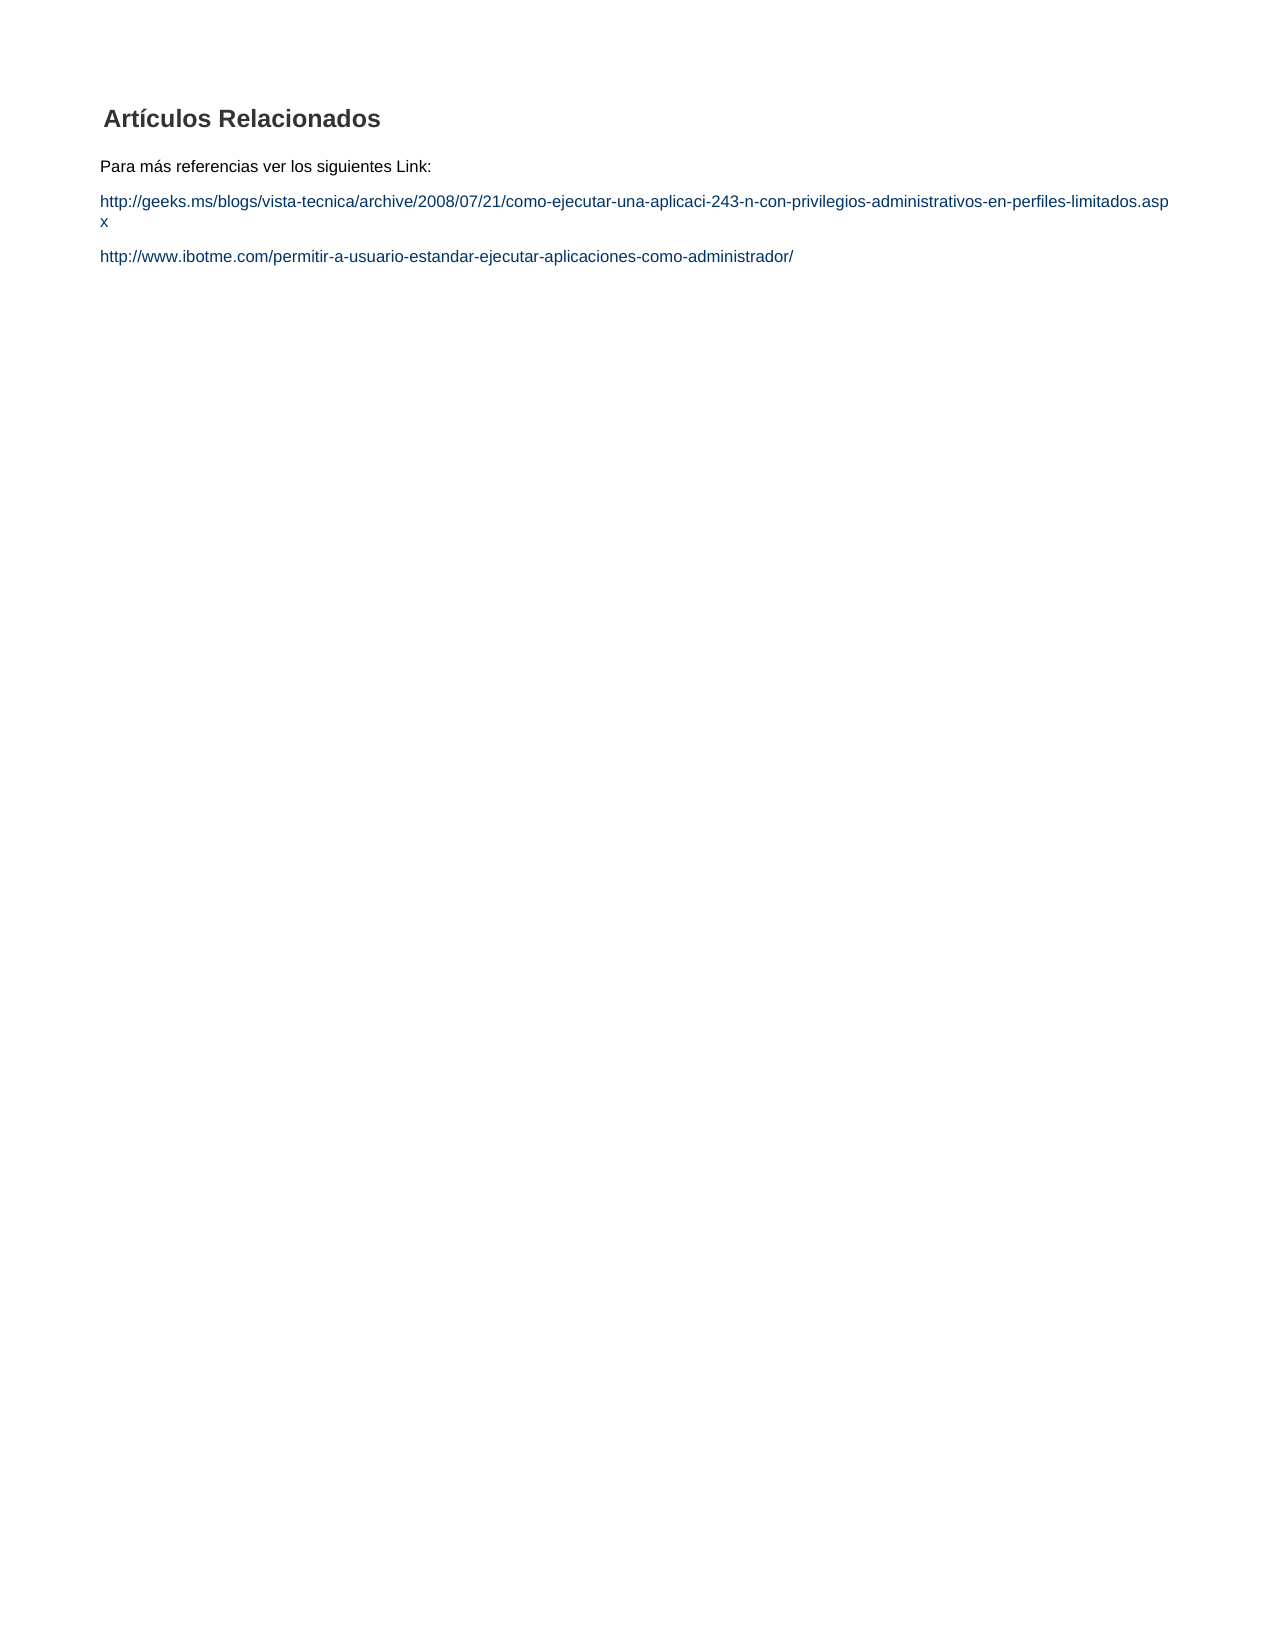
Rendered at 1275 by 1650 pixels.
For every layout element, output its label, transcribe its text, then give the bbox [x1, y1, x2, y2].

subtitle Artículos Relacionados [103, 104, 1185, 133]
text Para más referencias ver los siguientes Link: [100, 156, 1185, 176]
text http://www.ibotme.com/permitir-a-usuario-estandar-ejecutar-aplicaciones-como-administrador/ [100, 247, 1185, 266]
text http://geeks.ms/blogs/vista-tecnica/archive/2008/07/21/como-ejecutar-una-aplicaci-243-n-con-privilegios-administrativos-en-perfiles-limitados.asp x [100, 192, 1171, 231]
